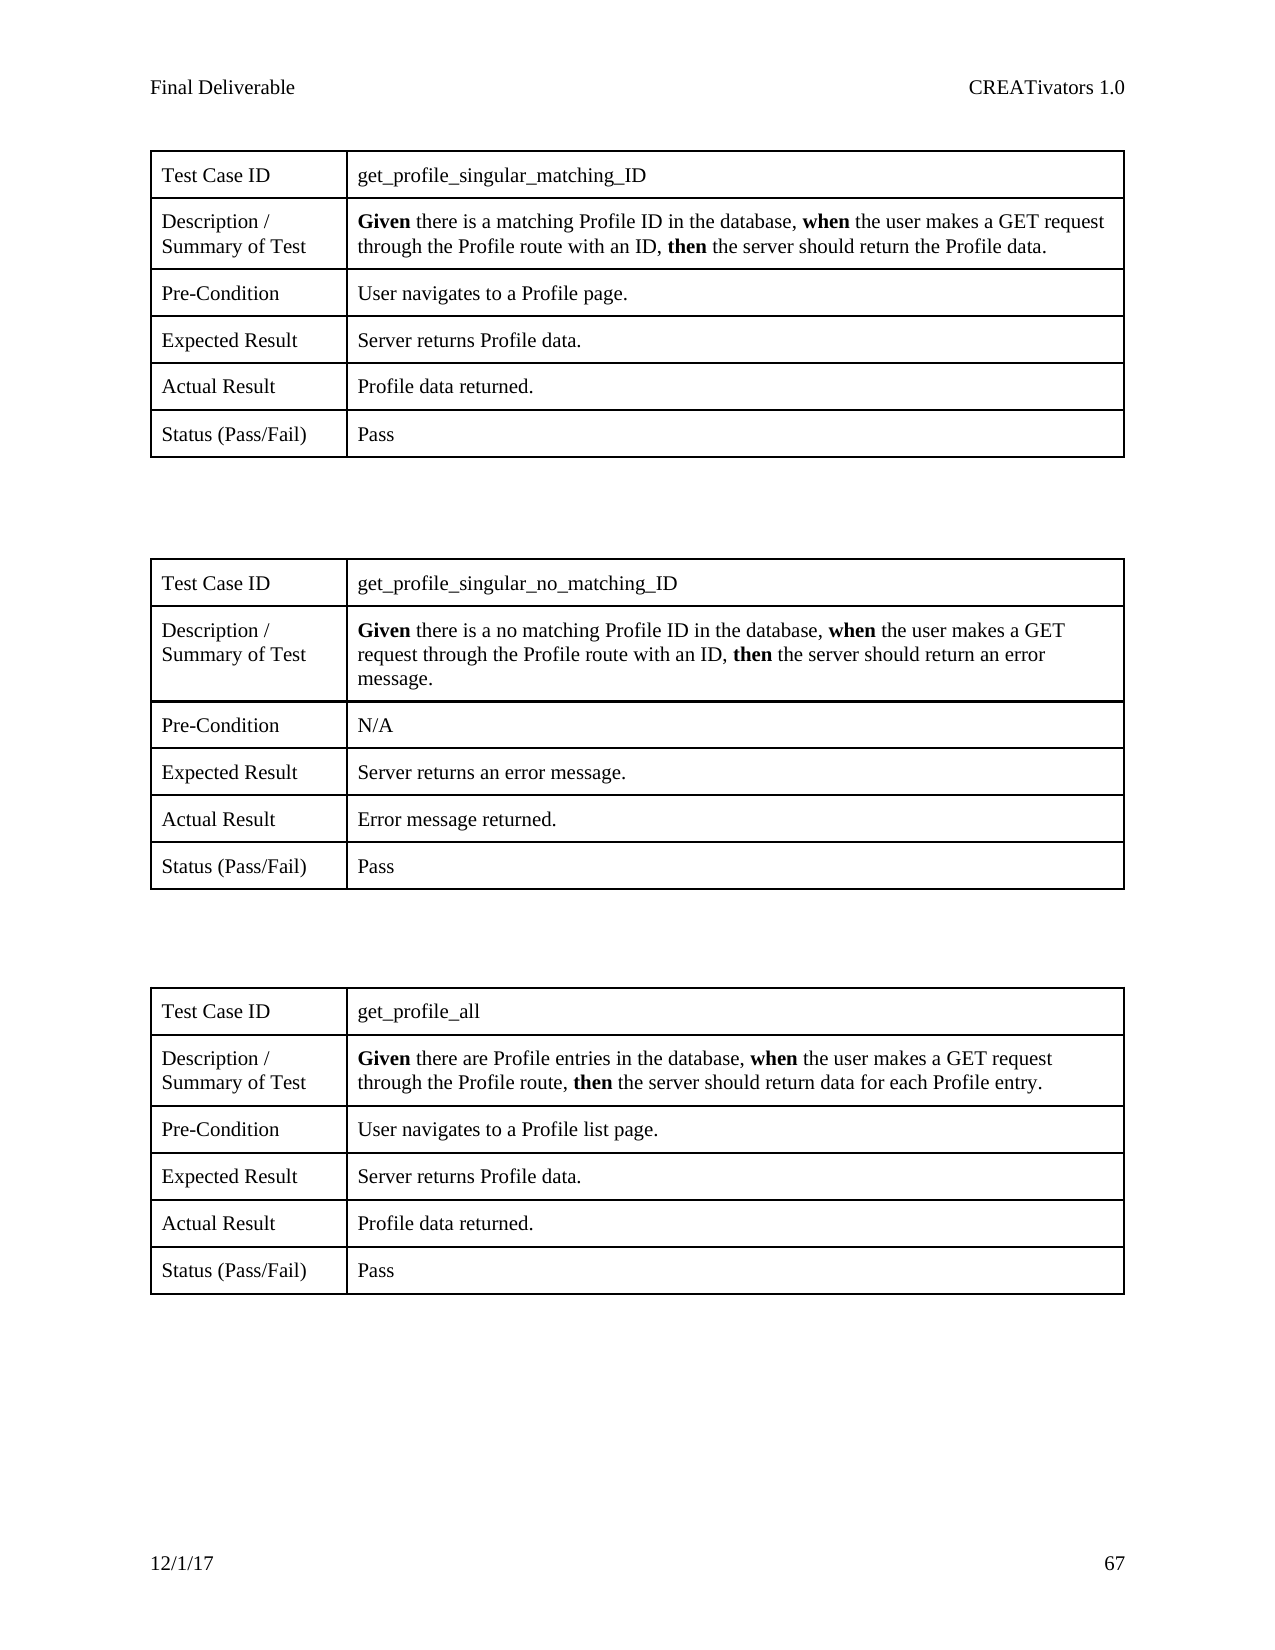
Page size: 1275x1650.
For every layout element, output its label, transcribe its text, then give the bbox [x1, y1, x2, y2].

table_cell Pass [348, 1248, 1123, 1292]
table_cell Pre-Condition [152, 703, 346, 747]
table_cell Status (Pass/Fail) [152, 843, 346, 888]
table_cell Expected Result [152, 1154, 346, 1198]
table_header get_profile_singular_no_matching_ID [348, 560, 1123, 605]
table_header Test Case ID [152, 152, 346, 197]
table_cell Actual Result [152, 1201, 346, 1246]
table_cell Description / Summary of Test [152, 1036, 346, 1104]
table_cell Pre-Condition [152, 1107, 346, 1152]
table_header get_profile_all [348, 989, 1123, 1033]
table_cell Given there are Profile entries in the database, when the user makes a GET request through the Profile route, then the server should return data for each Profile entry. [348, 1036, 1123, 1104]
table_cell Pre-Condition [152, 270, 346, 315]
table_header Test Case ID [152, 560, 346, 605]
table_cell Description / Summary of Test [152, 199, 346, 268]
table_cell N/A [348, 703, 1123, 747]
table_cell Server returns Profile data. [348, 1154, 1123, 1198]
table_header Test Case ID [152, 989, 346, 1033]
table_cell Description / Summary of Test [152, 607, 346, 700]
table_cell Status (Pass/Fail) [152, 411, 346, 456]
table_cell Profile data returned. [348, 364, 1123, 409]
table_cell User navigates to a Profile page. [348, 270, 1123, 315]
table_cell Expected Result [152, 317, 346, 362]
table_cell Server returns Profile data. [348, 317, 1123, 362]
table_cell Given there is a no matching Profile ID in the database, when the user makes a GET request through the Profile route with an ID, then the server should return an error message. [348, 607, 1123, 700]
table_cell Pass [348, 411, 1123, 456]
table_cell Server returns an error message. [348, 749, 1123, 794]
table_cell Status (Pass/Fail) [152, 1248, 346, 1292]
table_cell Actual Result [152, 796, 346, 841]
table_cell Error message returned. [348, 796, 1123, 841]
table_cell Expected Result [152, 749, 346, 794]
table_cell User navigates to a Profile list page. [348, 1107, 1123, 1152]
table_cell Pass [348, 843, 1123, 888]
table_cell Given there is a matching Profile ID in the database, when the user makes a GET request through the Profile route with an ID, then the server should return the Profile data. [348, 199, 1123, 268]
table_cell Profile data returned. [348, 1201, 1123, 1246]
table_header get_profile_singular_matching_ID [348, 152, 1123, 197]
table_cell Actual Result [152, 364, 346, 409]
